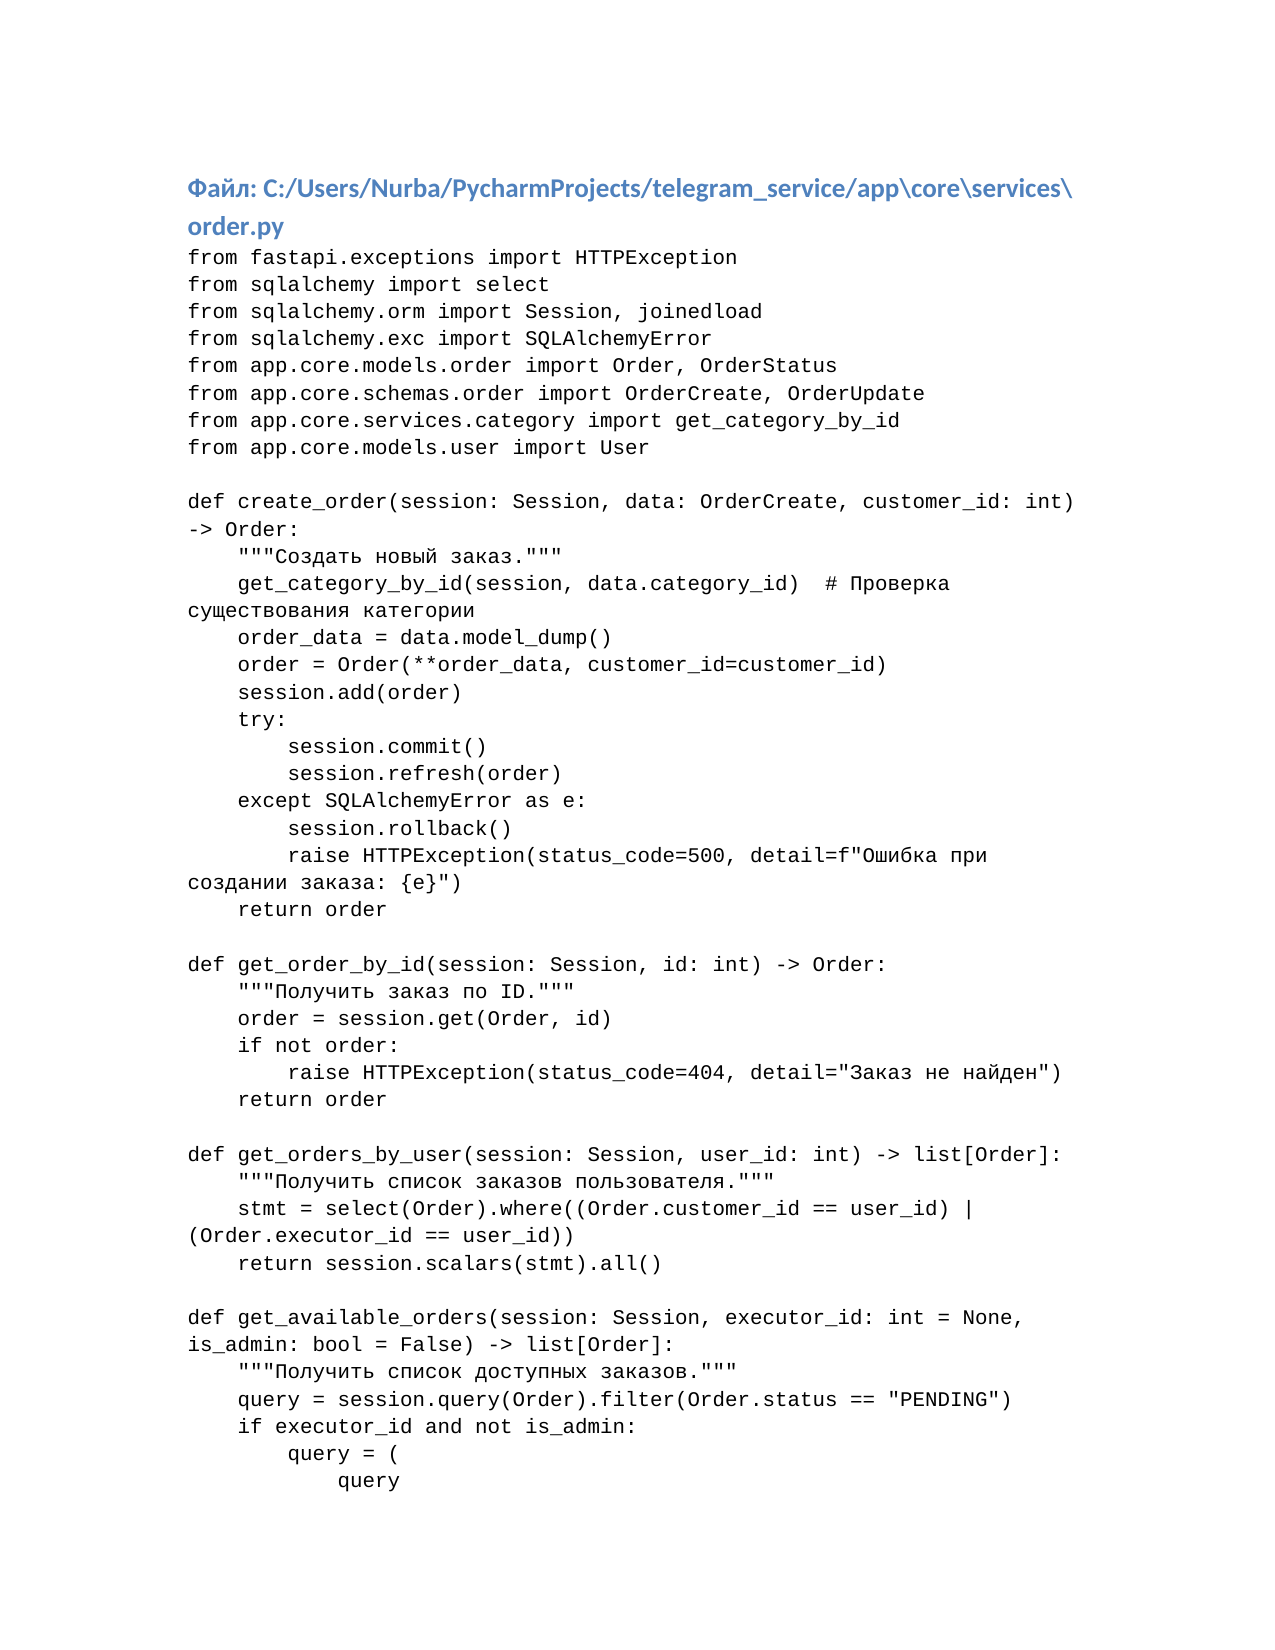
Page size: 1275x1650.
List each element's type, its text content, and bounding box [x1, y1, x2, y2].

subtitle Файл: C:/Users/Nurba/PycharmProjects/telegram_service/app\core\services\order.py [187, 171, 1087, 242]
